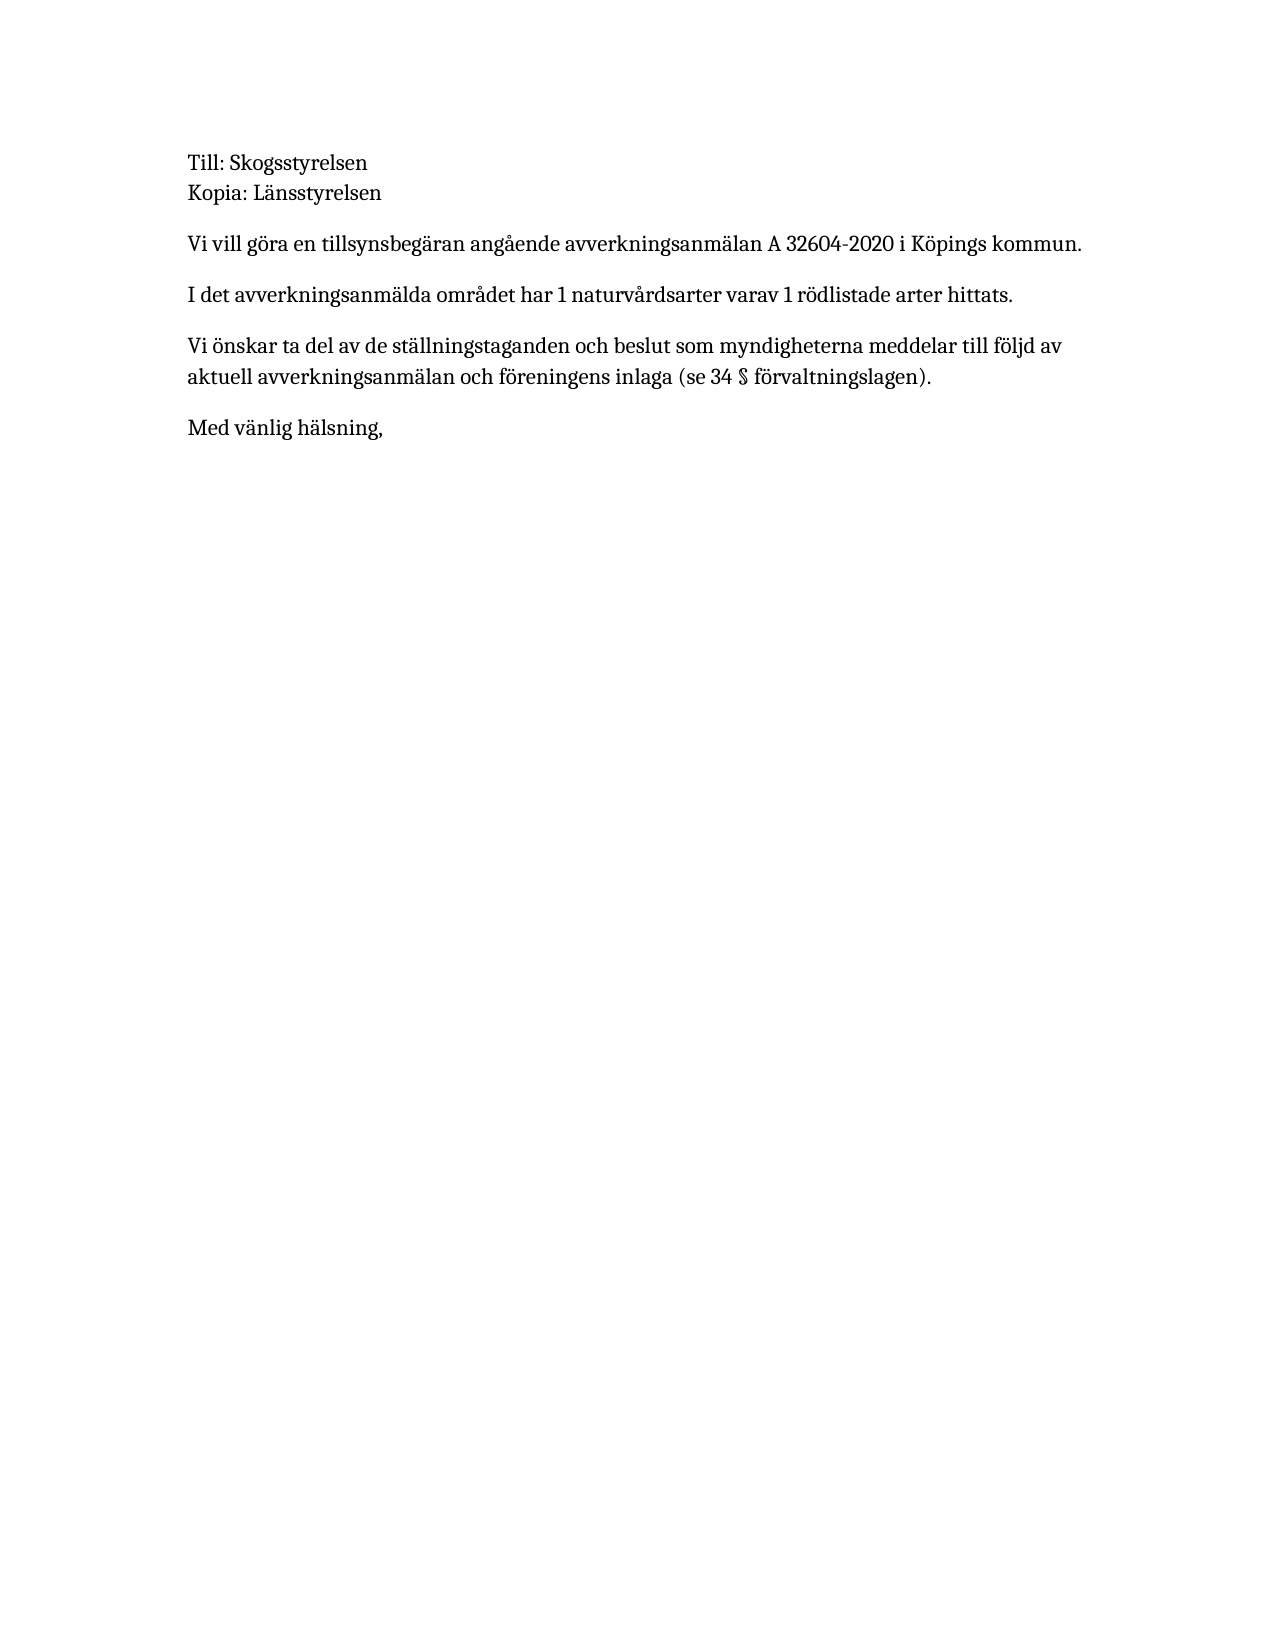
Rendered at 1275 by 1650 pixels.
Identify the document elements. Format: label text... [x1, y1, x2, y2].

text Till: Skogsstyrelsen Kopia: Länsstyrelsen [187, 150, 1087, 207]
text Vi vill göra en tillsynsbegäran angående avverkningsanmälan A 32604-2020 i Köpings kommun. [187, 231, 1087, 258]
text Med vänlig hälsning, [187, 414, 1087, 471]
text I det avverkningsanmälda området har 1 naturvårdsarter varav 1 rödlistade arter hittats. [187, 282, 1087, 309]
text Vi önskar ta del av de ställningstaganden och beslut som myndigheterna meddelar till följd av aktuell avverkningsanmälan och föreningens inlaga (se 34 § förvaltningslagen). [187, 333, 1087, 390]
